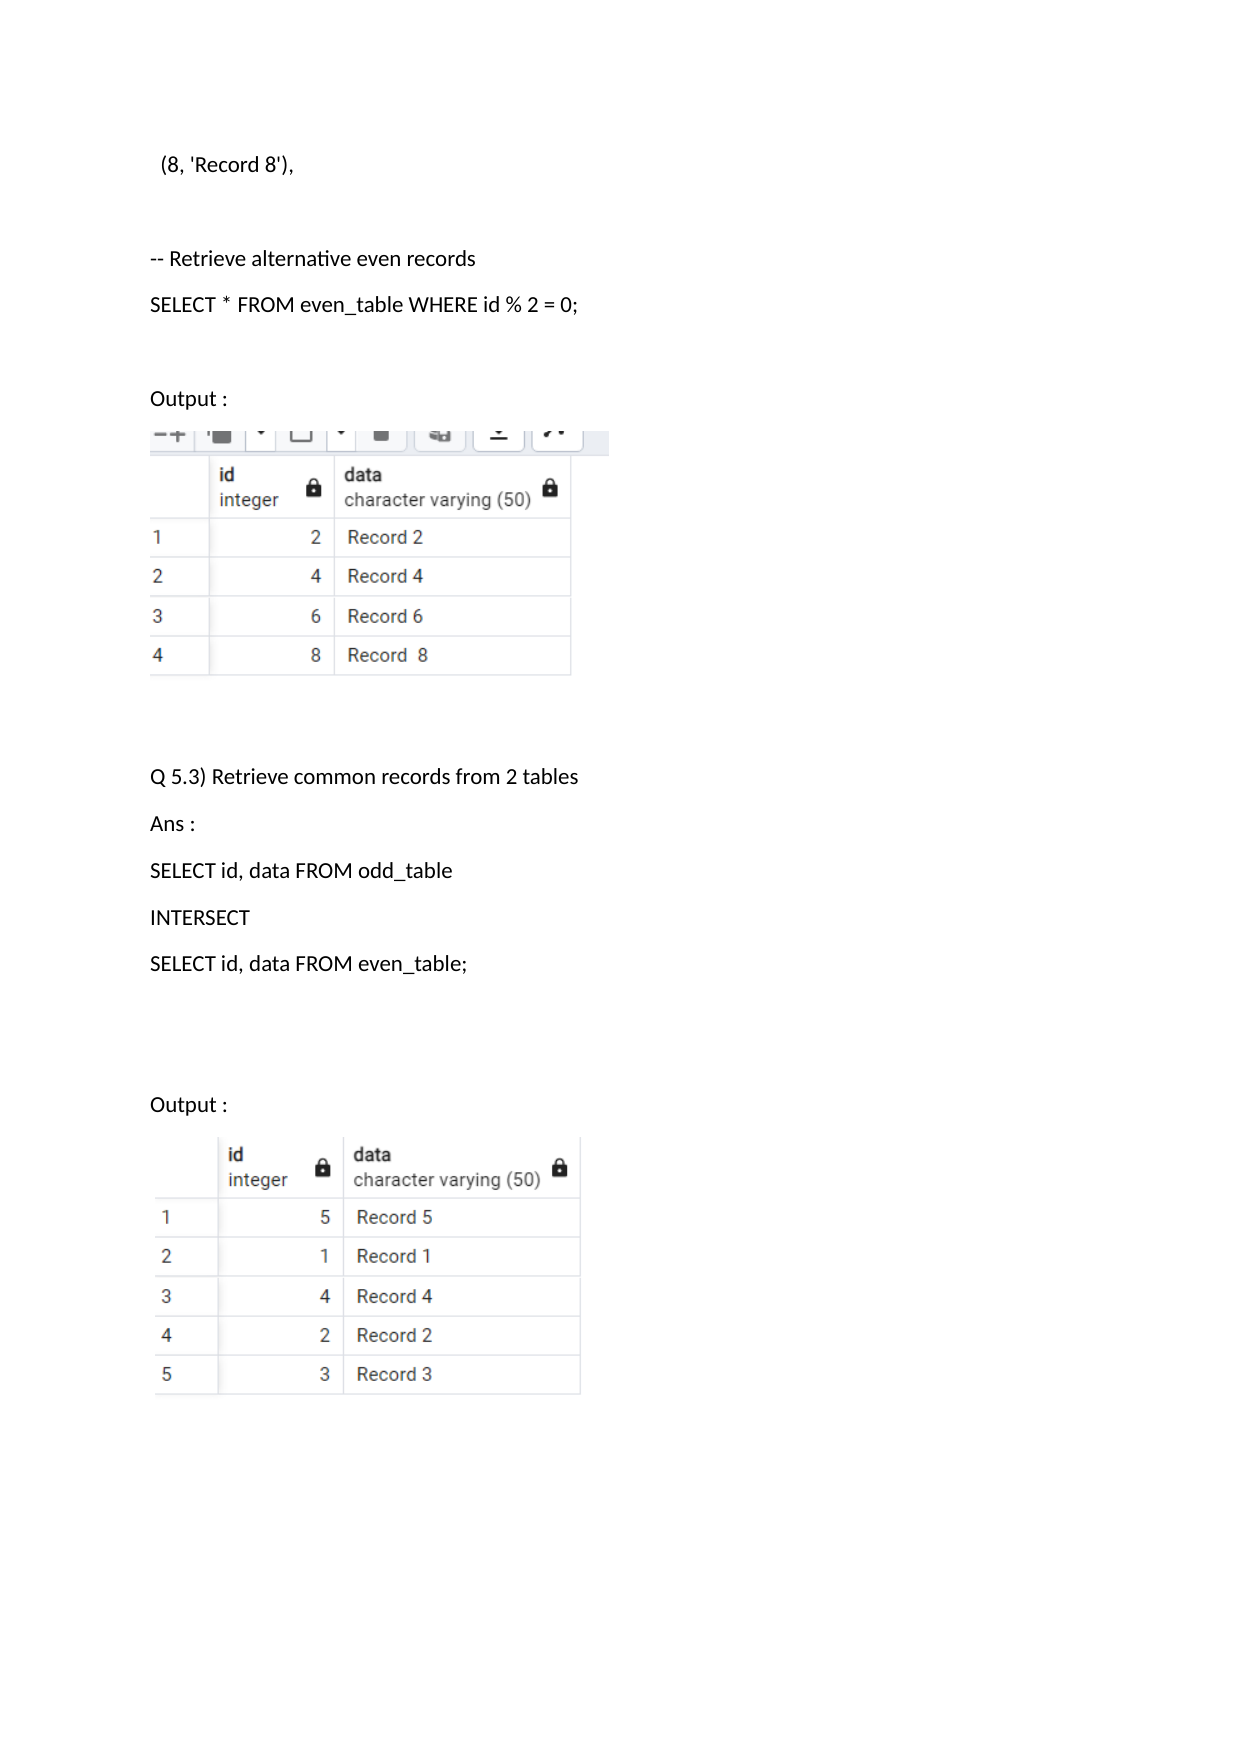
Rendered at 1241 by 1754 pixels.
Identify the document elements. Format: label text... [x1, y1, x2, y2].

picture [155, 1137, 664, 1435]
text INTERSECT [150, 903, 1090, 931]
text (8, 'Record 8'), [150, 150, 1090, 178]
picture [150, 431, 609, 697]
text SELECT * FROM even_table WHERE id % 2 = 0; [150, 291, 1090, 319]
text Output : [150, 1090, 1090, 1118]
text SELECT id, data FROM even_table; [150, 949, 1090, 977]
text Output : [150, 384, 1090, 412]
text Q 5.3) Retrieve common records from 2 tables [150, 762, 1090, 790]
text SELECT id, data FROM odd_table [150, 856, 1090, 884]
text Ans : [150, 809, 1090, 837]
text -- Retrieve alternative even records [150, 244, 1090, 272]
